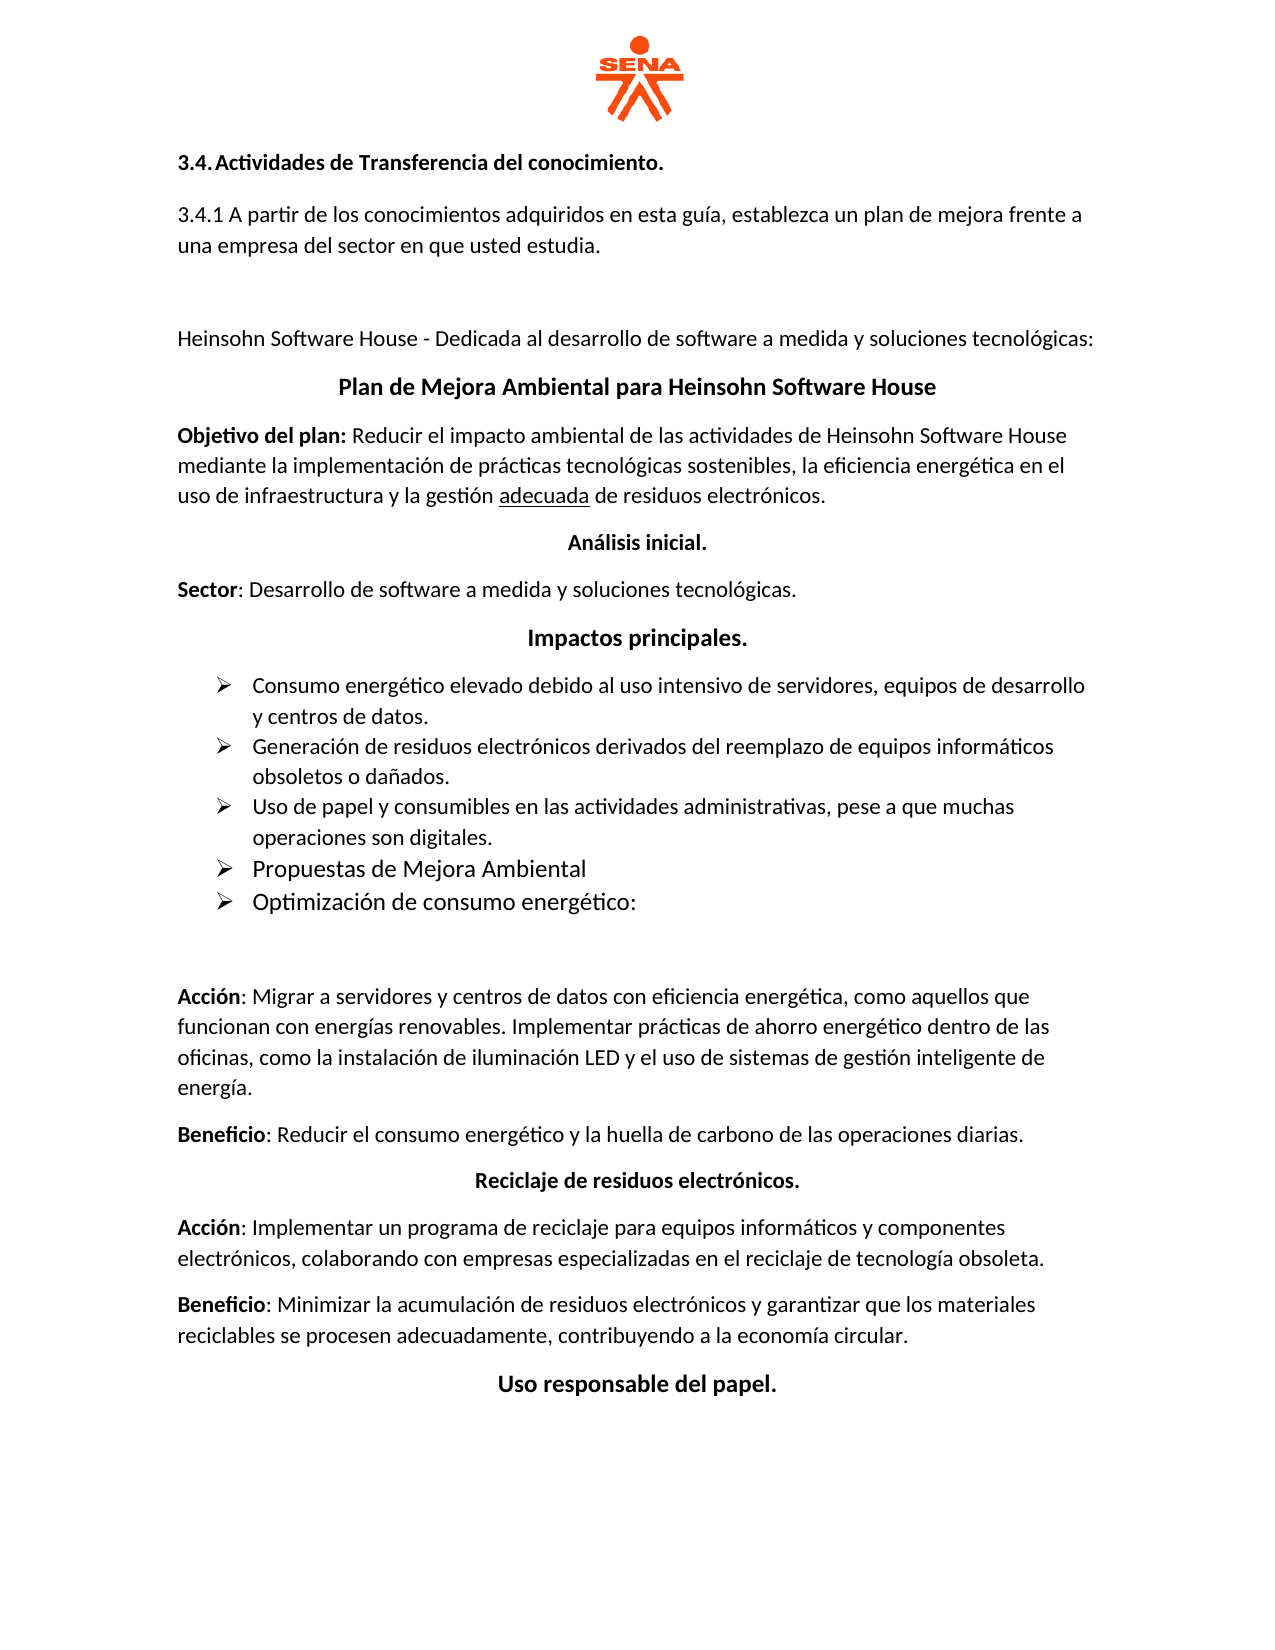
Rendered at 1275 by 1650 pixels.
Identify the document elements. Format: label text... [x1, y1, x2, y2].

text Acción: Migrar a servidores y centros de datos con eficiencia energética, como aquellos que funcionan con energías renovables. Implementar prácticas de ahorro energético dentro de las oficinas, como la instalación de iluminación LED y el uso de sistemas de gestión inteligente de energía. [177, 982, 1098, 1101]
text 3.4.1 A partir de los conocimientos adquiridos en esta guía, establezca un plan de mejora frente a una empresa del sector en que usted estudia. [177, 201, 1098, 259]
text Análisis inicial. [177, 528, 1098, 556]
text Objetivo del plan: Reducir el impacto ambiental de las actividades de Heinsohn Software House mediante la implementación de prácticas tecnológicas sostenibles, la eficiencia energética en el uso de infraestructura y la gestión adecuada de residuos electrónicos. [177, 421, 1098, 509]
text Uso responsable del papel. [177, 1368, 1098, 1398]
text Acción: Implementar un programa de reciclaje para equipos informáticos y componentes electrónicos, colaborando con empresas especializadas en el reciclaje de tecnología obsoleta. [177, 1213, 1098, 1272]
text Heinsohn Software House - Dedicada al desarrollo de software a medida y soluciones tecnológicas: [177, 324, 1098, 353]
text Beneficio: Reducir el consumo energético y la huella de carbono de las operaciones diarias. [177, 1120, 1098, 1148]
list Optimización de consumo energético: [215, 886, 1098, 916]
text Beneficio: Minimizar la acumulación de residuos electrónicos y garantizar que los materiales reciclables se procesen adecuadamente, contribuyendo a la economía circular. [177, 1291, 1098, 1349]
list Propuestas de Mejora Ambiental [215, 853, 1098, 883]
list Actividades de Transferencia del conocimiento. [177, 148, 1098, 176]
list Uso de papel y consumibles en las actividades administrativas, pese a que muchas operaciones son digitales. [215, 792, 1098, 851]
text Impactos principales. [177, 622, 1098, 653]
text Sector: Desarrollo de software a medida y soluciones tecnológicas. [177, 575, 1098, 603]
list Generación de residuos electrónicos derivados del reemplazo de equipos informáticos obsoletos o dañados. [215, 732, 1098, 790]
picture [585, 32, 690, 126]
list Consumo energético elevado debido al uso intensivo de servidores, equipos de desarrollo y centros de datos. [215, 672, 1098, 730]
text Reciclaje de residuos electrónicos. [177, 1167, 1098, 1195]
text Plan de Mejora Ambiental para Heinsohn Software House [177, 371, 1098, 402]
